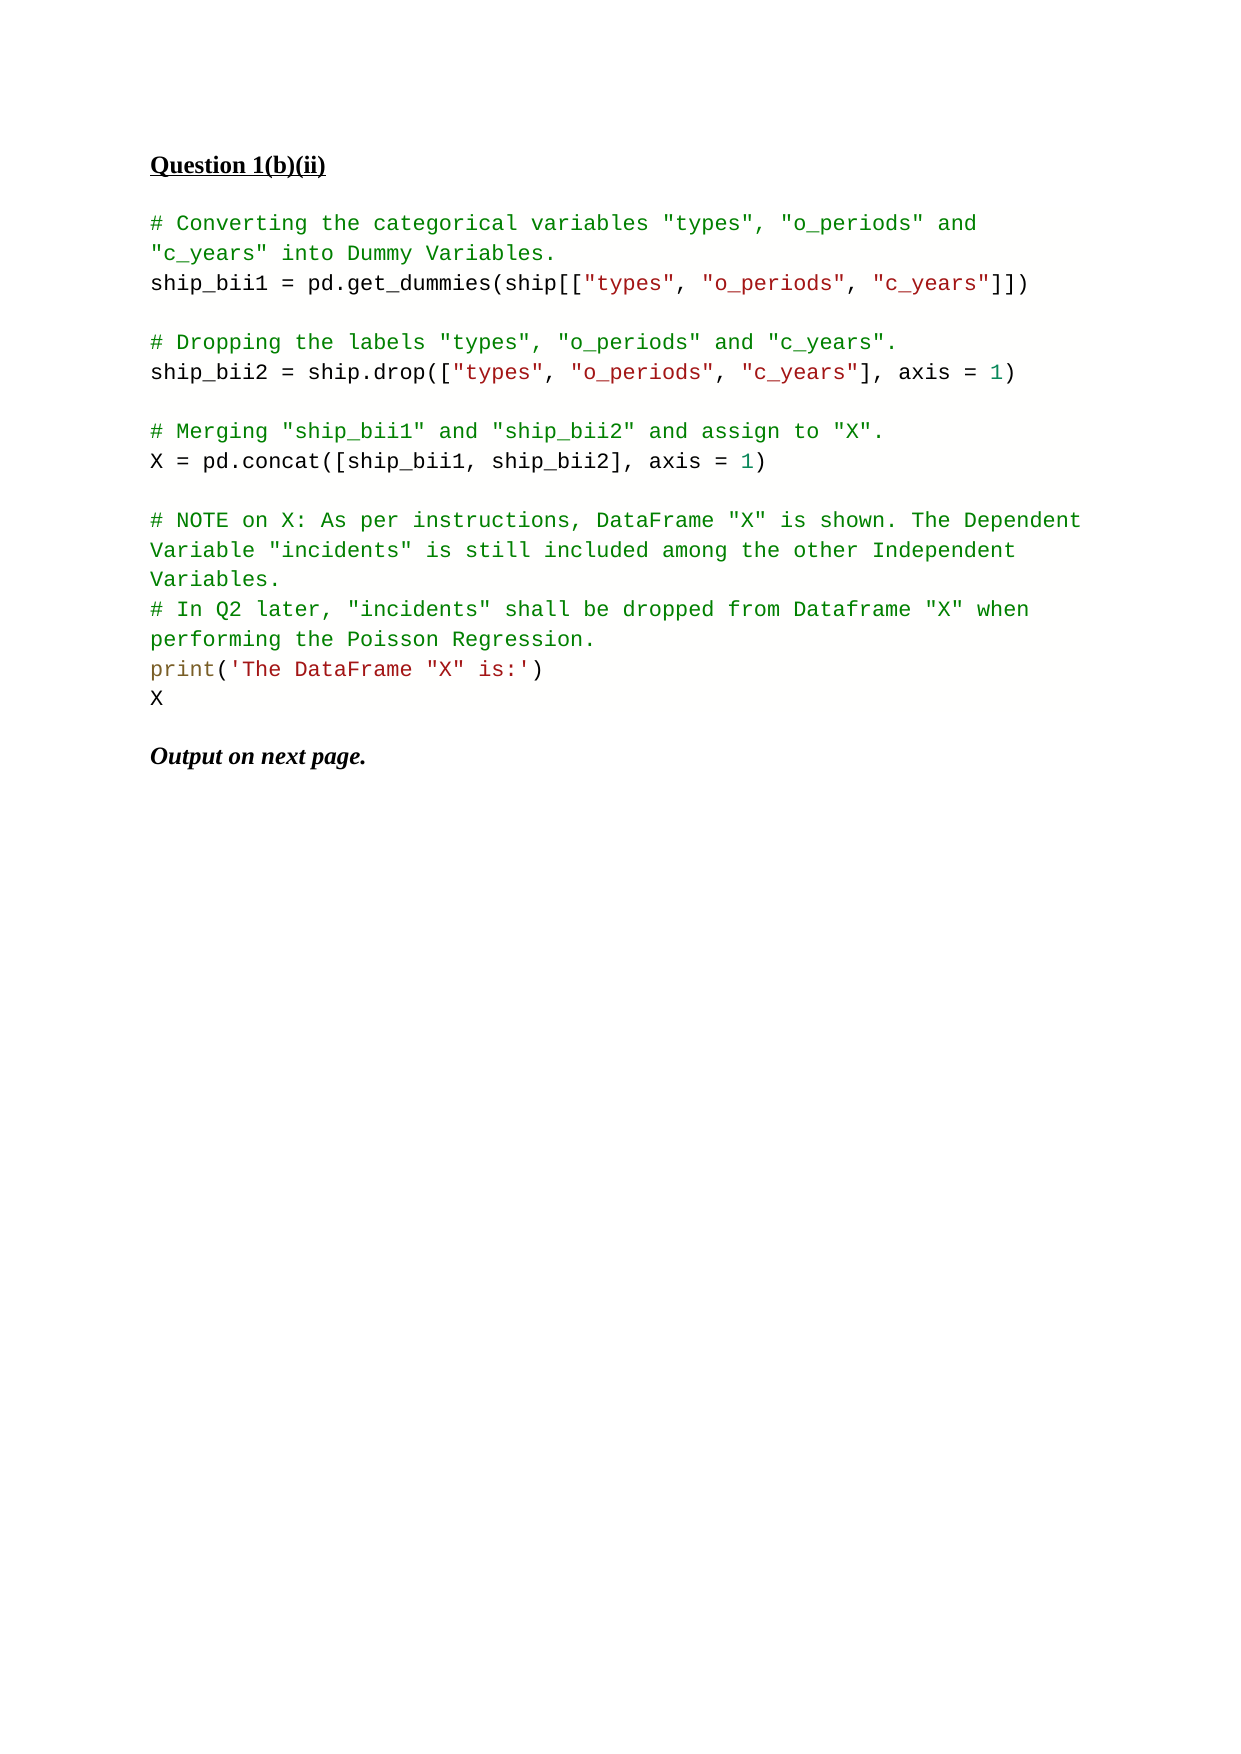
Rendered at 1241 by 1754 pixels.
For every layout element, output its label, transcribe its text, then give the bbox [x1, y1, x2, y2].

text ship_bii1 = pd.get_dummies(ship[["types", "o_periods", "c_years"]]) [150, 267, 1090, 297]
text ship_bii2 = ship.drop(["types", "o_periods", "c_years"], axis = 1) [150, 356, 1090, 386]
text # NOTE on X: As per instructions, DataFrame "X" is shown. The Dependent Variable "incidents" is still included among the other Independent Variables. [150, 504, 1090, 593]
text # In Q2 later, "incidents" shall be dropped from Dataframe "X" when performing the Poisson Regression. [150, 593, 1090, 653]
text X = pd.concat([ship_bii1, ship_bii2], axis = 1) [150, 445, 1090, 475]
text Question 1(b)(ii) [150, 150, 1090, 179]
text # Converting the categorical variables "types", "o_periods" and "c_years" into Dummy Variables. [150, 207, 1090, 267]
text X [150, 682, 1090, 712]
text print('The DataFrame "X" is:') [150, 653, 1090, 682]
text # Dropping the labels "types", "o_periods" and "c_years". [150, 326, 1090, 356]
text Output on next page. [150, 741, 1090, 770]
text # Merging "ship_bii1" and "ship_bii2" and assign to "X". [150, 415, 1090, 445]
